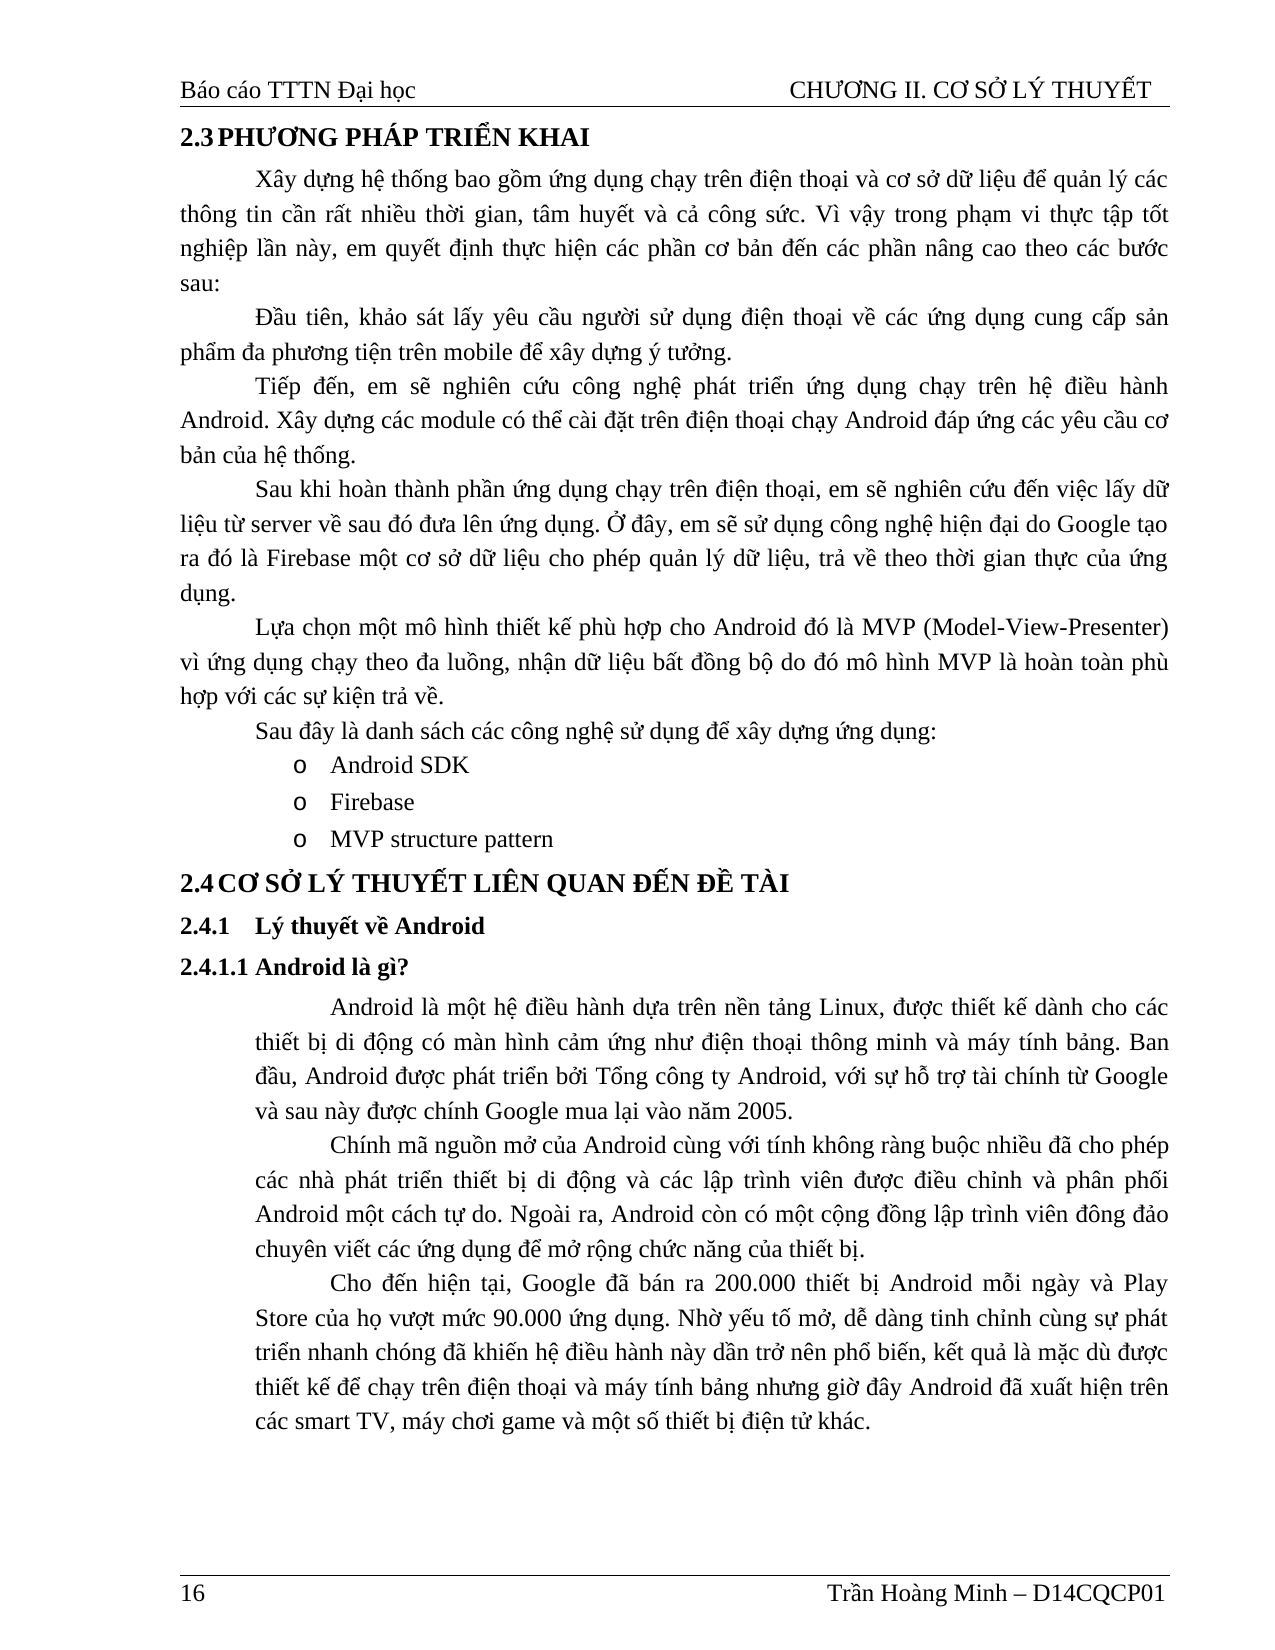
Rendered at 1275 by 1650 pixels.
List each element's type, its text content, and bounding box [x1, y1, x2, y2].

list Sau đây là danh sách các công nghệ sử dụng để xây dựng ứng dụng: [255, 716, 1170, 744]
subtitle CƠ SỞ LÝ THUYẾT LIÊN QUAN ĐẾN ĐỀ TÀI [180, 867, 1170, 899]
list Firebase [292, 787, 1170, 818]
text Android là một hệ điều hành dựa trên nền tảng Linux, được thiết kế dành cho các thiết bị di động có màn hình cảm ứng như điện thoại thông minh và máy tính bảng. Ban đầu, Android được phát triển bởi Tổng công ty Android, với sự hỗ trợ tài chính từ Google và sau này được chính Google mua lại vào năm 2005. [255, 992, 1170, 1125]
list Đầu tiên, khảo sát lấy yêu cầu người sử dụng điện thoại về các ứng dụng cung cấp sản phẩm đa phương tiện trên mobile để xây dựng ý tưởng. [180, 302, 1170, 365]
subtitle Lý thuyết về Android [180, 911, 1170, 940]
list Xây dựng hệ thống bao gồm ứng dụng chạy trên điện thoại và cơ sở dữ liệu để quản lý các thông tin cần rất nhiều thời gian, tâm huyết và cả công sức. Vì vậy trong phạm vi thực tập tốt nghiệp lần này, em quyết định thực hiện các phần cơ bản đến các phần nâng cao theo các bước sau: [180, 164, 1170, 296]
subtitle PHƯƠNG PHÁP TRIỂN KHAI [180, 121, 1170, 152]
list MVP structure pattern [292, 824, 1170, 855]
subtitle Android là gì? [180, 952, 1170, 981]
list Tiếp đến, em sẽ nghiên cứu công nghệ phát triển ứng dụng chạy trên hệ điều hành Android. Xây dựng các module có thể cài đặt trên điện thoại chạy Android đáp ứng các yêu cầu cơ bản của hệ thống. [180, 371, 1170, 469]
list Lựa chọn một mô hình thiết kế phù hợp cho Android đó là MVP (Model-View-Presenter) vì ứng dụng chạy theo đa luồng, nhận dữ liệu bất đồng bộ do đó mô hình MVP là hoàn toàn phù hợp với các sự kiện trả về. [180, 612, 1170, 710]
list Sau khi hoàn thành phần ứng dụng chạy trên điện thoại, em sẽ nghiên cứu đến việc lấy dữ liệu từ server về sau đó đưa lên ứng dụng. Ở đây, em sẽ sử dụng công nghệ hiện đại do Google tạo ra đó là Firebase một cơ sở dữ liệu cho phép quản lý dữ liệu, trả về theo thời gian thực của ứng dụng. [180, 474, 1170, 607]
text Cho đến hiện tại, Google đã bán ra 200.000 thiết bị Android mỗi ngày và Play Store của họ vượt mức 90.000 ứng dụng. Nhờ yếu tố mở, dễ dàng tinh chỉnh cùng sự phát triển nhanh chóng đã khiến hệ điều hành này dần trở nên phổ biến, kết quả là mặc dù được thiết kế để chạy trên điện thoại và máy tính bảng nhưng giờ đây Android đã xuất hiện trên các smart TV, máy chơi game và một số thiết bị điện tử khác. [255, 1268, 1170, 1435]
text Chính mã nguồn mở của Android cùng với tính không ràng buộc nhiều đã cho phép các nhà phát triển thiết bị di động và các lập trình viên được điều chỉnh và phân phối Android một cách tự do. Ngoài ra, Android còn có một cộng đồng lập trình viên đông đảo chuyên viết các ứng dụng để mở rộng chức năng của thiết bị. [255, 1130, 1170, 1263]
list Android SDK [292, 750, 1170, 781]
